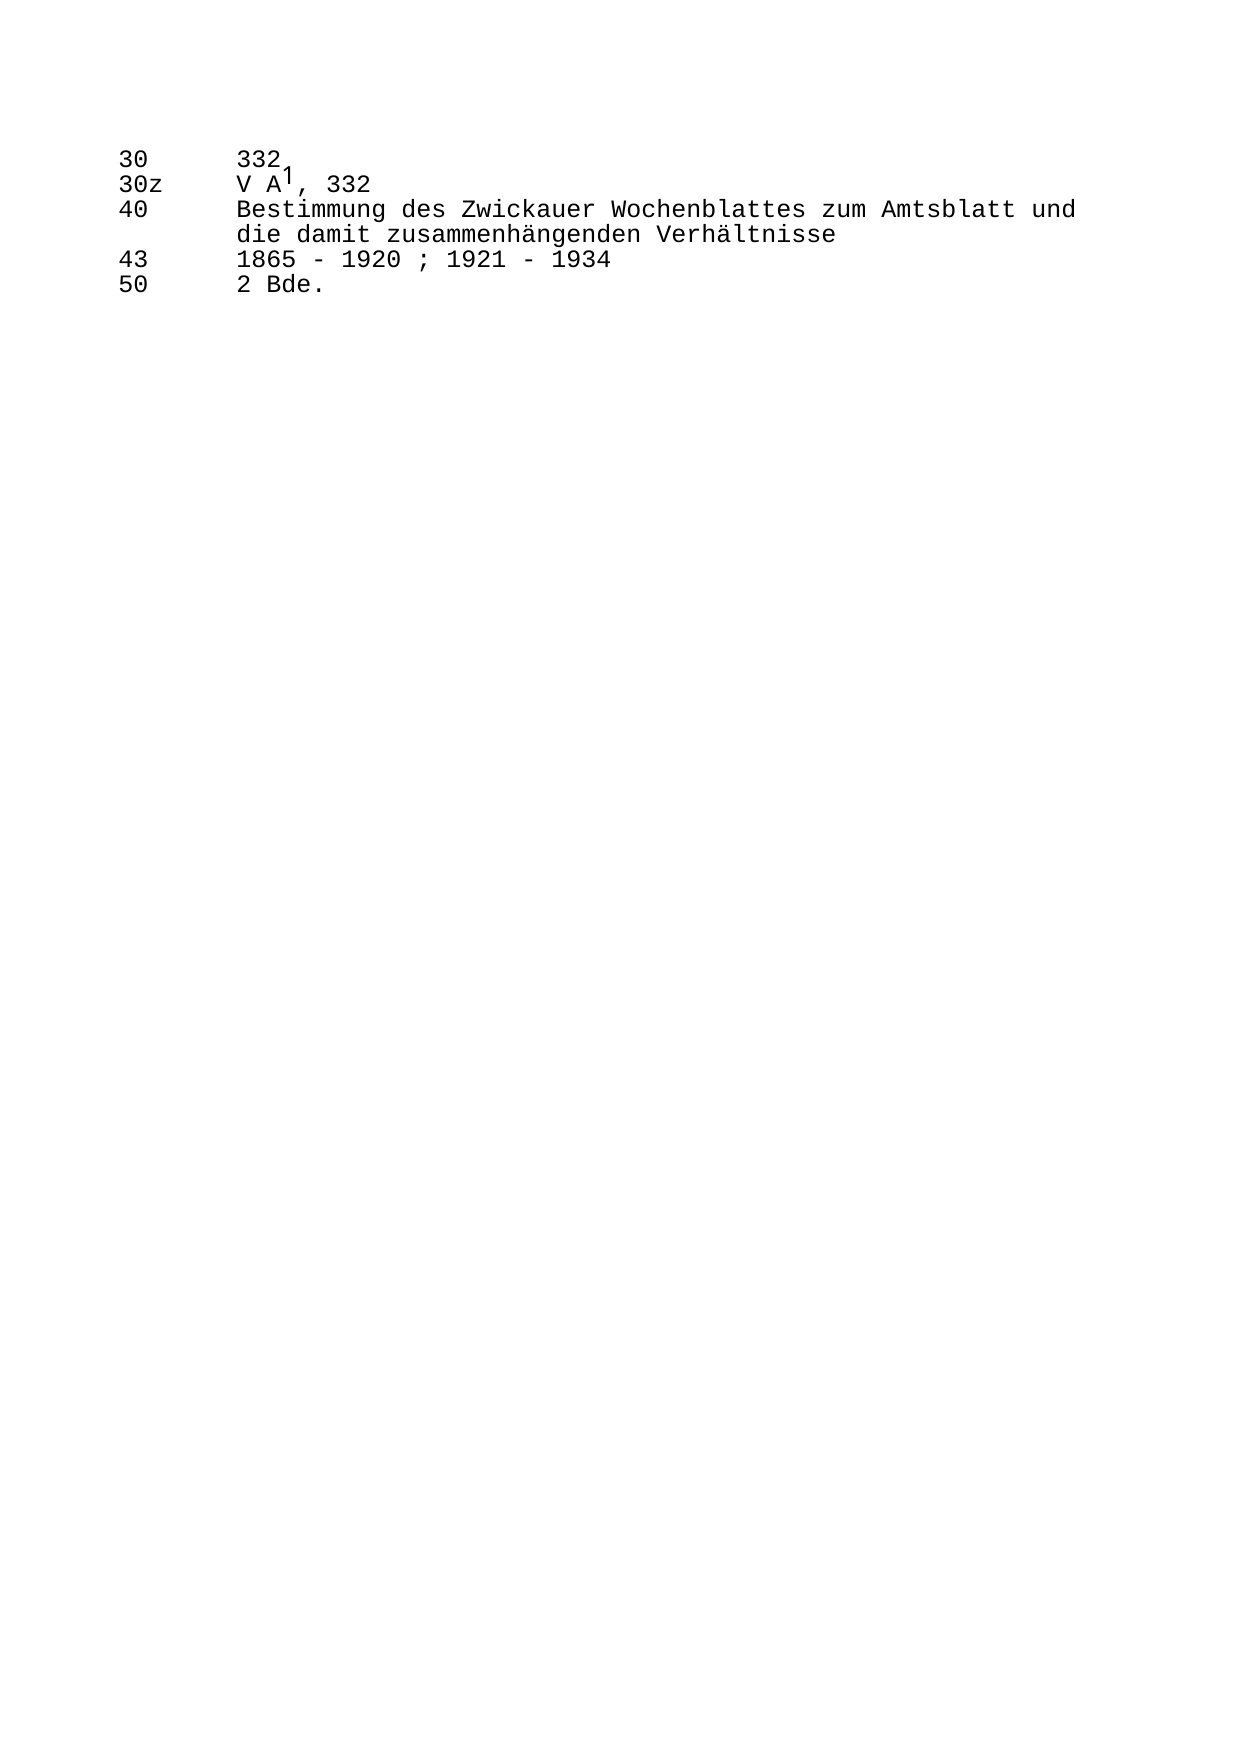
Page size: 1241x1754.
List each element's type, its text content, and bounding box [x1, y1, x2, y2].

text 30z V A1, 332 [118, 173, 1122, 198]
text 40 Bestimmung des t[o[Zwickau]oer Wochenblatt]tes zum s[Amtsblatt]s und die damit zusammenhängenden Verhältnisse [118, 198, 1122, 248]
text 50 2 Bde. [118, 273, 1122, 298]
text 30 332 [118, 148, 1122, 173]
text 43 1865 - 1920 ; 1921 - 1934 [118, 248, 1122, 273]
